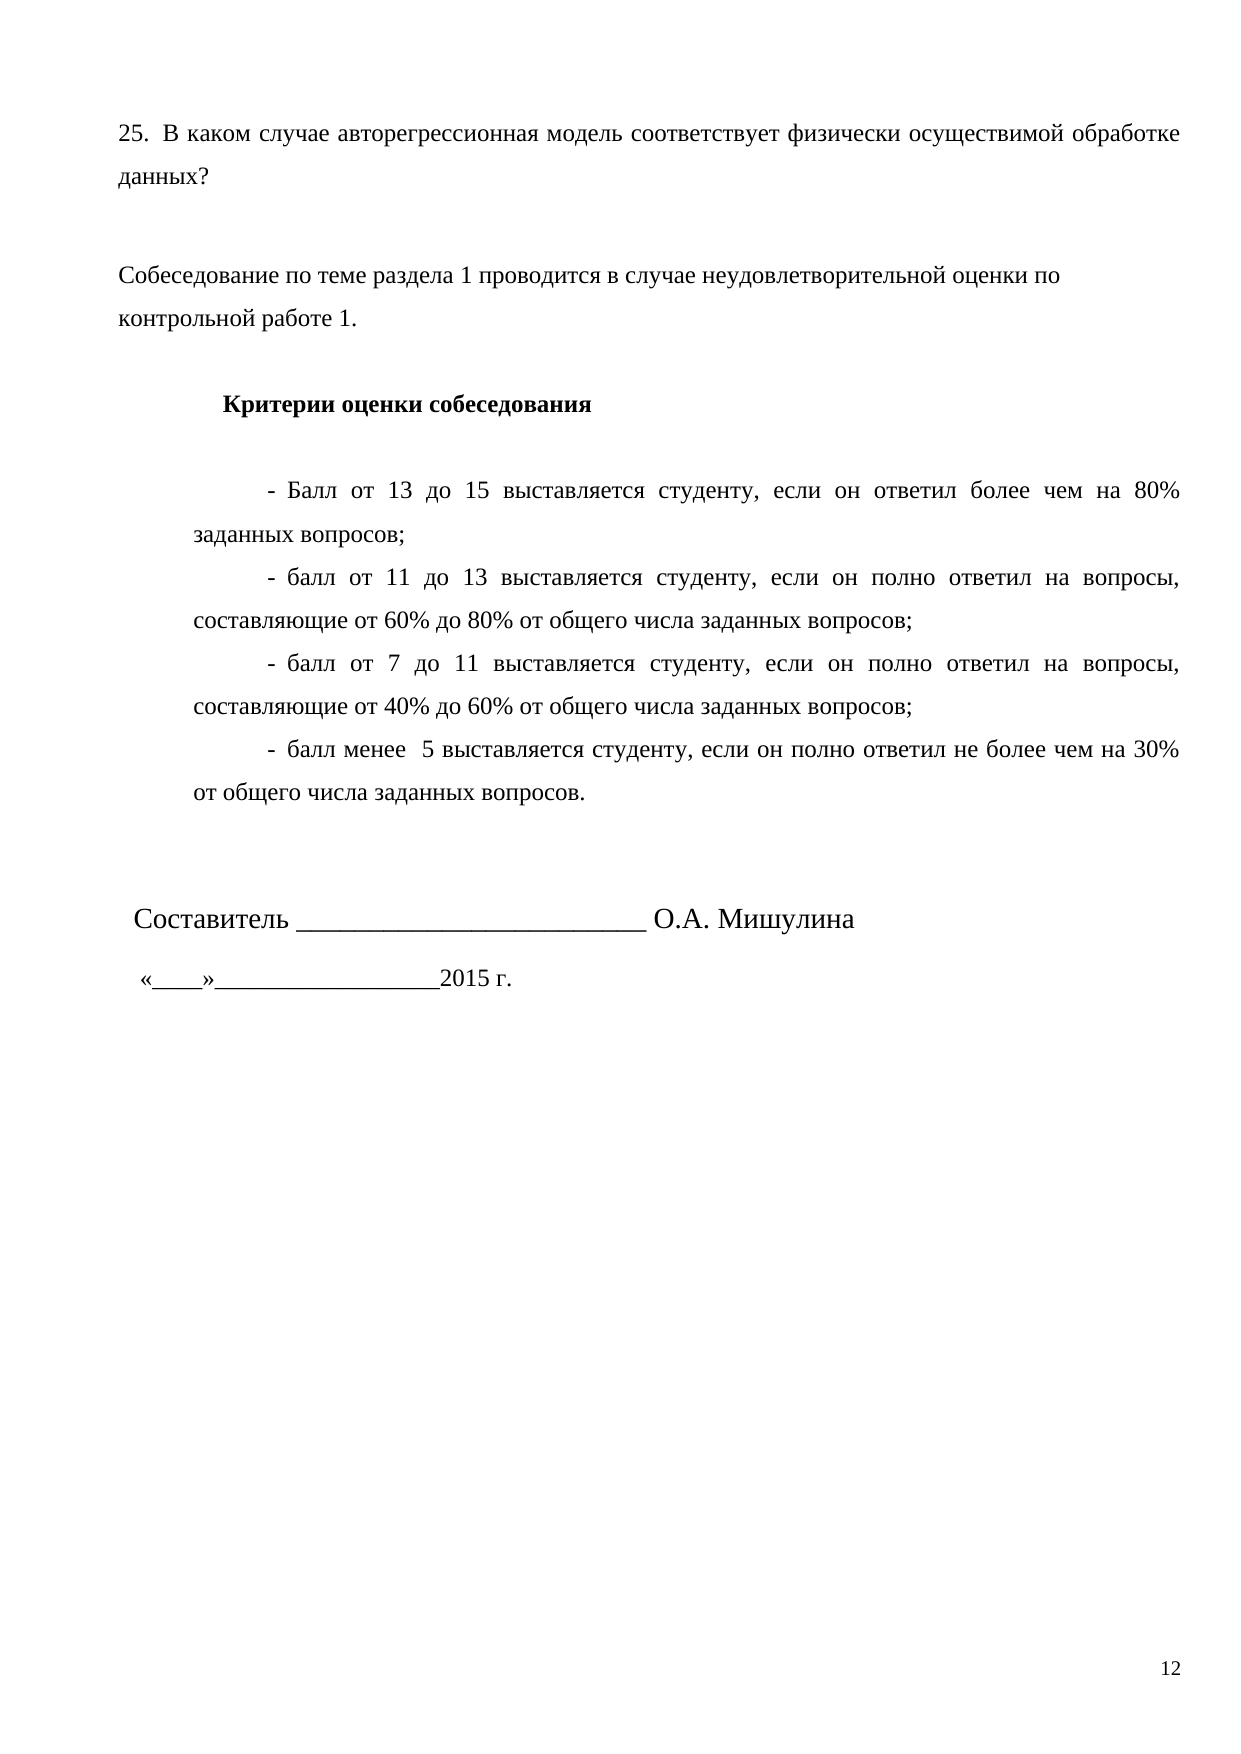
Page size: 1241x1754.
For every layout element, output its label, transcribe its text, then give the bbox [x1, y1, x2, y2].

list Балл от 13 до 15 выставляется студенту, если он ответил более чем на 80% заданных вопросов; [193, 476, 1181, 547]
list балл менее 5 выставляется студенту, если он полно ответил не более чем на 30% от общего числа заданных вопросов. [193, 734, 1181, 806]
list балл от 11 до 13 выставляется студенту, если он полно ответил на вопросы, составляющие от 60% до 80% от общего числа заданных вопросов; [193, 562, 1181, 634]
text Собеседование по теме раздела 1 проводится в случае неудовлетворительной оценки по контрольной работе 1. [118, 260, 1181, 332]
text Критерии оценки собеседования [148, 389, 1181, 418]
list В каком случае авторегрессионная модель соответствует физически осуществимой обработке данных? [118, 118, 1181, 190]
list балл от 7 до 11 выставляется студенту, если он полно ответил на вопросы, составляющие от 40% до 60% от общего числа заданных вопросов; [193, 648, 1181, 720]
